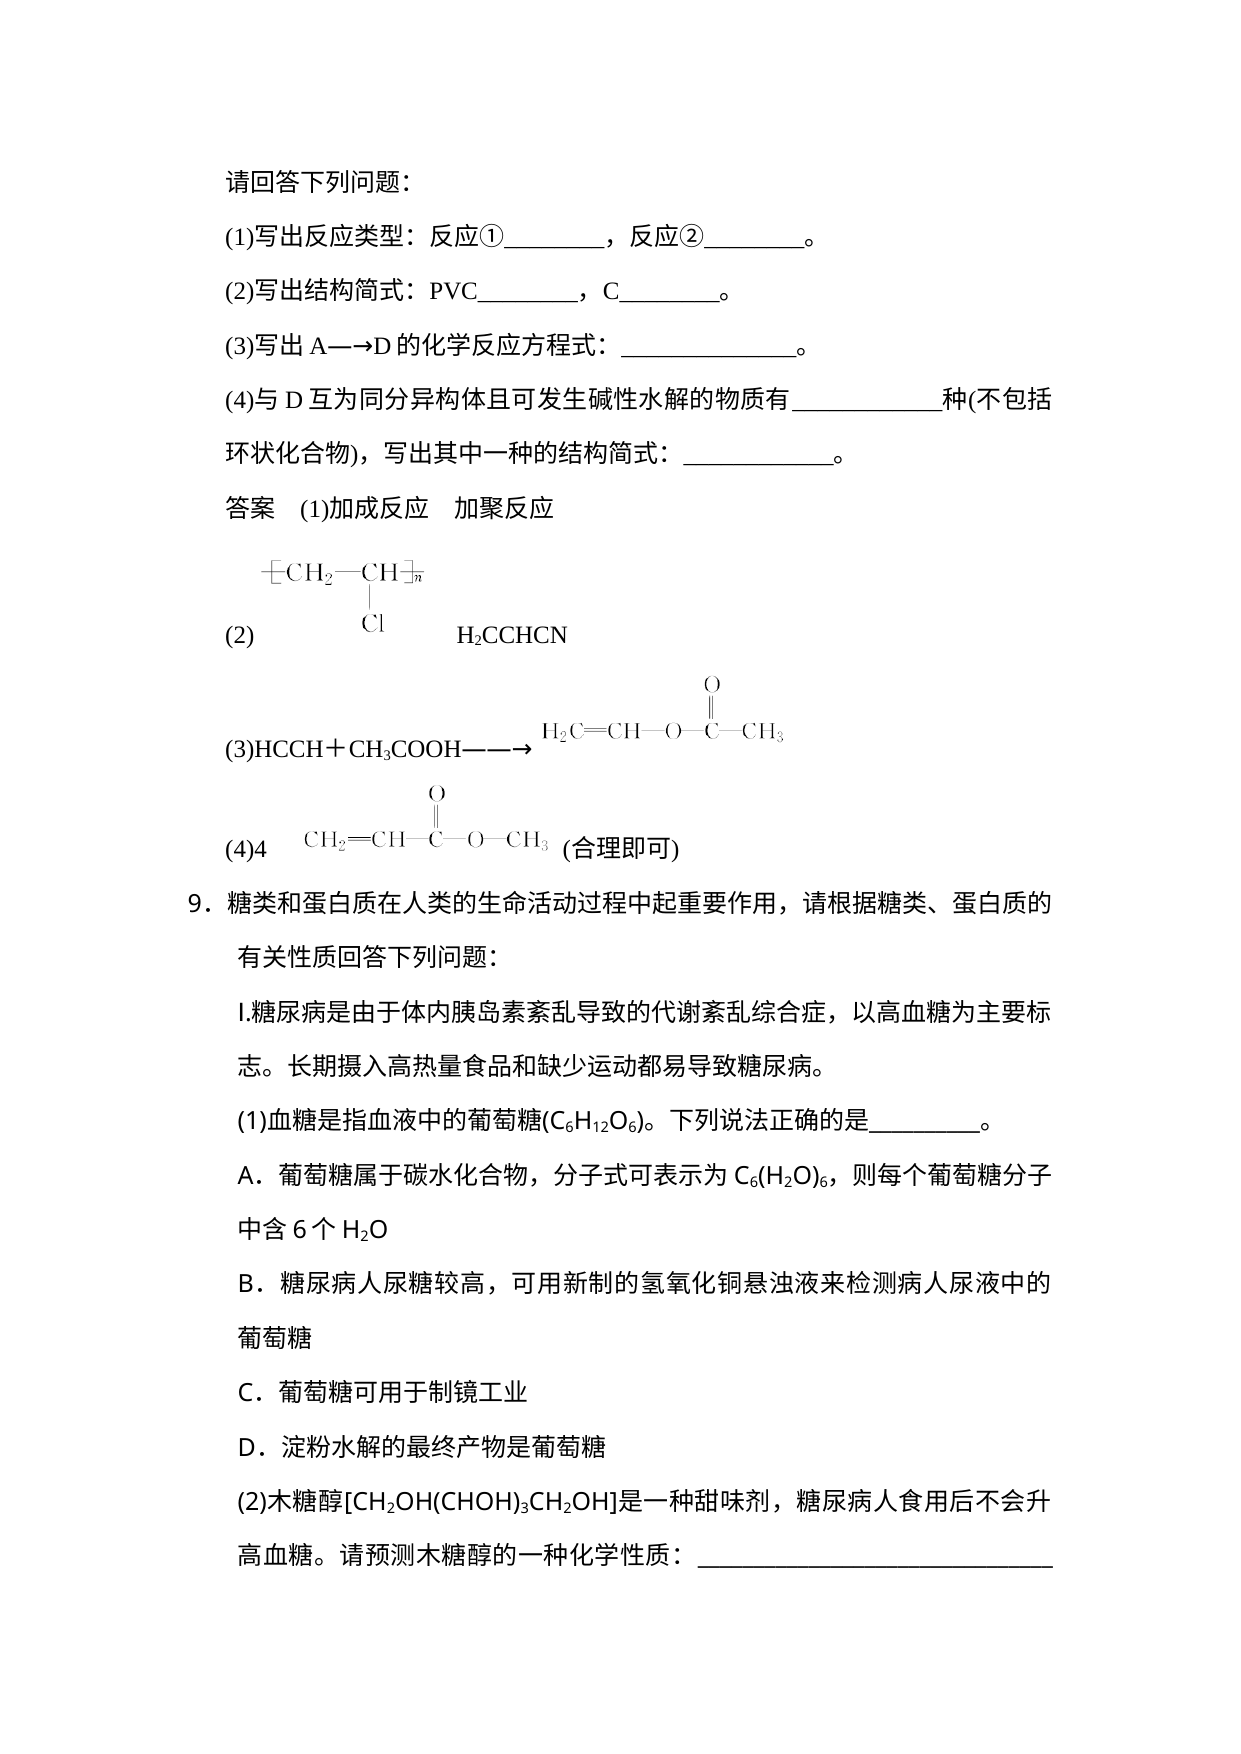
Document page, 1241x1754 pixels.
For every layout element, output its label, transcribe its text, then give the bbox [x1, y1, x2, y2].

text A．葡萄糖属于碳水化合物，分子式可表示为C6(H2O)6，则每个葡萄糖分子中含6个H2O [237, 1155, 1053, 1246]
text Ⅰ.糖尿病是由于体内胰岛素紊乱导致的代谢紊乱综合症，以高血糖为主要标志。长期摄入高热量食品和缺少运动都易导致糖尿病。 [237, 992, 1053, 1083]
text B．糖尿病人尿糖较高，可用新制的氢氧化铜悬浊液来检测病人尿液中的葡萄糖 [237, 1264, 1053, 1354]
text C．葡萄糖可用于制镜工业 [187, 1373, 1053, 1409]
text (1)血糖是指血液中的葡萄糖(C6H12O6)。下列说法正确的是__________。 [187, 1101, 1053, 1137]
text (4)与D互为同分异构体且可发生碱性水解的物质有____________种(不包括环状化合物)，写出其中一种的结构简式：____________。 [225, 379, 1053, 470]
picture [532, 666, 808, 758]
text (2) H2CCHCN [225, 543, 1053, 648]
picture [291, 783, 557, 858]
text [237, 1481, 1053, 1572]
picture [260, 542, 432, 643]
text (1)写出反应类型：反应①________，反应②________。 [225, 216, 1053, 253]
text (3)写出A―→D的化学反应方程式：______________。 [225, 325, 1053, 361]
text 9．糖类和蛋白质在人类的生命活动过程中起重要作用，请根据糖类、蛋白质的有关性质回答下列问题： [187, 883, 1053, 974]
text 请回答下列问题： [225, 162, 1053, 198]
text D．淀粉水解的最终产物是葡萄糖 [187, 1427, 1053, 1463]
text (2)写出结构简式：PVC________，C________。 [225, 271, 1053, 307]
text 答案 (1)加成反应 加聚反应 [225, 488, 1053, 524]
